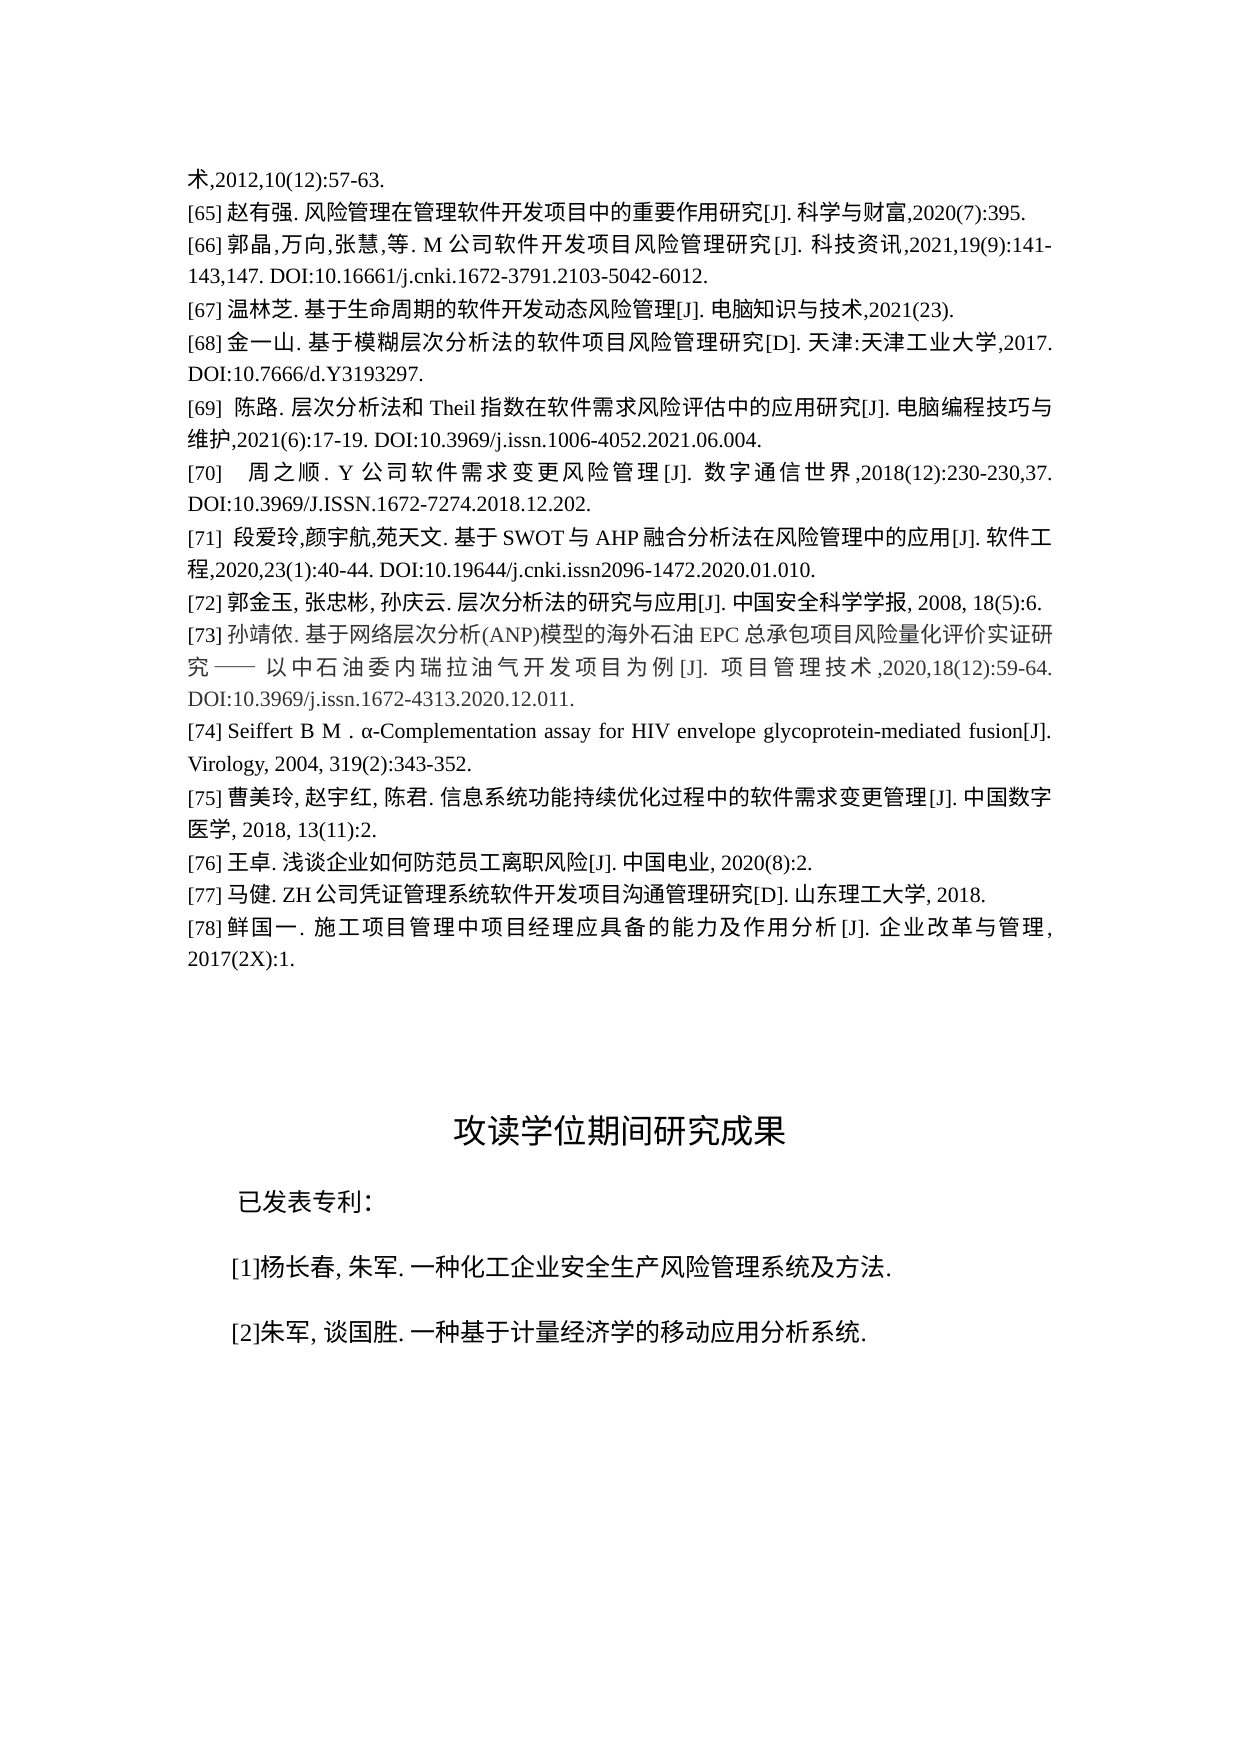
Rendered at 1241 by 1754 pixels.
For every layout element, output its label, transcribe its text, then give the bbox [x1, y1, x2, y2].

list 段爱玲,颜宇航,苑天文. 基于SWOT与AHP融合分析法在风险管理中的应用[J]. 软件工程,2020,23(1):40-44. DOI:10.19644/j.cnki.issn2096-1472.2020.01.010. [187, 519, 1053, 584]
list 赵有强. 风险管理在管理软件开发项目中的重要作用研究[J]. 科学与财富,2020(7):395. [187, 194, 1053, 227]
text [2]朱军, 谈国胜. 一种基于计量经济学的移动应用分析系统. [187, 1298, 1053, 1363]
list 温林芝. 基于生命周期的软件开发动态风险管理[J]. 电脑知识与技术,2021(23). [187, 292, 1053, 324]
list 马健. ZH公司凭证管理系统软件开发项目沟通管理研究[D]. 山东理工大学, 2018. [187, 877, 1053, 909]
list 鲜国一. 施工项目管理中项目经理应具备的能力及作用分析[J]. 企业改革与管理, 2017(2X):1. [187, 909, 1053, 974]
list 周之顺. Y公司软件需求变更风险管理[J]. 数字通信世界,2018(12):230-230,37. DOI:10.3969/J.ISSN.1672-7274.2018.12.202. [187, 454, 1053, 519]
list Seiffert B M . α-Complementation assay for HIV envelope glycoprotein-mediated fusion[J]. Virology, 2004, 319(2):343-352. [187, 714, 1053, 779]
list 陈路. 层次分析法和Theil指数在软件需求风险评估中的应用研究[J]. 电脑编程技巧与维护,2021(6):17-19. DOI:10.3969/j.issn.1006-4052.2021.06.004. [187, 389, 1053, 454]
text 已发表专利： [187, 1168, 1053, 1233]
list 郭金玉, 张忠彬, 孙庆云. 层次分析法的研究与应用[J]. 中国安全科学学报, 2008, 18(5):6. [187, 584, 1053, 617]
list 曹美玲, 赵宇红, 陈君. 信息系统功能持续优化过程中的软件需求变更管理[J]. 中国数字医学, 2018, 13(11):2. [187, 779, 1053, 844]
list 金一山. 基于模糊层次分析法的软件项目风险管理研究[D]. 天津:天津工业大学,2017. DOI:10.7666/d.Y3193297. [187, 324, 1053, 389]
list 孙靖侬. 基于网络层次分析(ANP)模型的海外石油EPC总承包项目风险量化评价实证研究——以中石油委内瑞拉油气开发项目为例[J]. 项目管理技术,2020,18(12):59-64. DOI:10.3969/j.issn.1672-4313.2020.12.011. [187, 617, 1053, 714]
text [1]杨长春, 朱军. 一种化工企业安全生产风险管理系统及方法. [187, 1233, 1053, 1298]
title 攻读学位期间研究成果 [187, 1097, 1053, 1162]
list 郭红钰,李春贺.基于Leavitt模型的软件本地化项目风险管理研究[J].项目管理技术,2012,10(12):57-63. [187, 162, 1053, 194]
list 郭晶,万向,张慧,等. M公司软件开发项目风险管理研究[J]. 科技资讯,2021,19(9):141-143,147. DOI:10.16661/j.cnki.1672-3791.2103-5042-6012. [187, 227, 1053, 292]
list 王卓. 浅谈企业如何防范员工离职风险[J]. 中国电业, 2020(8):2. [187, 844, 1053, 877]
